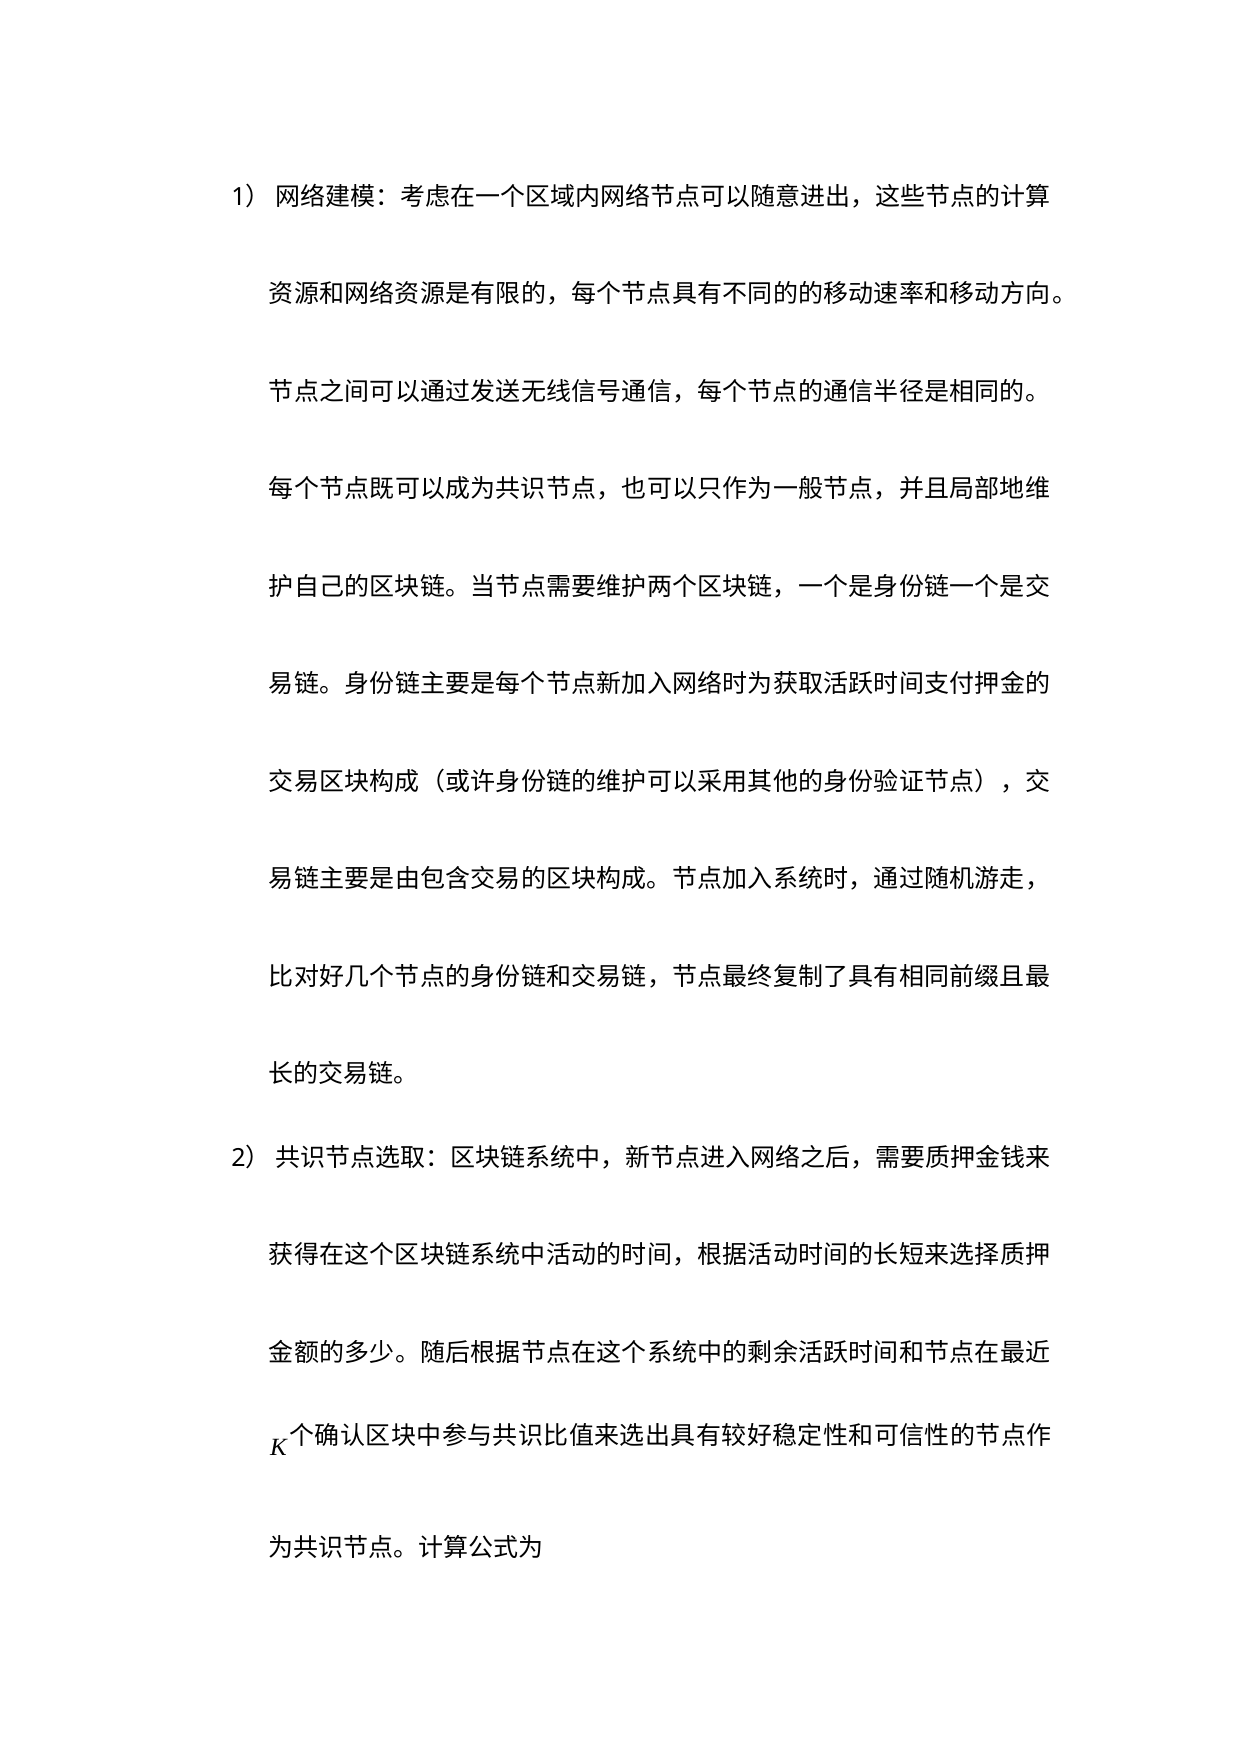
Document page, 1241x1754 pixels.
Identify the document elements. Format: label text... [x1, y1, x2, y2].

list 共识节点选取：区块链系统中，新节点进入网络之后，需要质押金钱来获得在这个区块链系统中活动的时间，根据活动时间的长短来选择质押金额的多少。随后根据节点在这个系统中的剩余活跃时间和节点在最近个确认区块中参与共识比值来选出具有较好稳定性和可信性的节点作为共识节点。计算公式为 [231, 1123, 1053, 1578]
list 网络建模：考虑在一个区域内网络节点可以随意进出，这些节点的计算资源和网络资源是有限的，每个节点具有不同的的移动速率和移动方向。节点之间可以通过发送无线信号通信，每个节点的通信半径是相同的。每个节点既可以成为共识节点，也可以只作为一般节点，并且局部地维护自己的区块链。当节点需要维护两个区块链，一个是身份链一个是交易链。身份链主要是每个节点新加入网络时为获取活跃时间支付押金的交易区块构成（或许身份链的维护可以采用其他的身份验证节点），交易链主要是由包含交易的区块构成。节点加入系统时，通过随机游走，比对好几个节点的身份链和交易链，节点最终复制了具有相同前缀且最长的交易链。 [231, 162, 1053, 1104]
